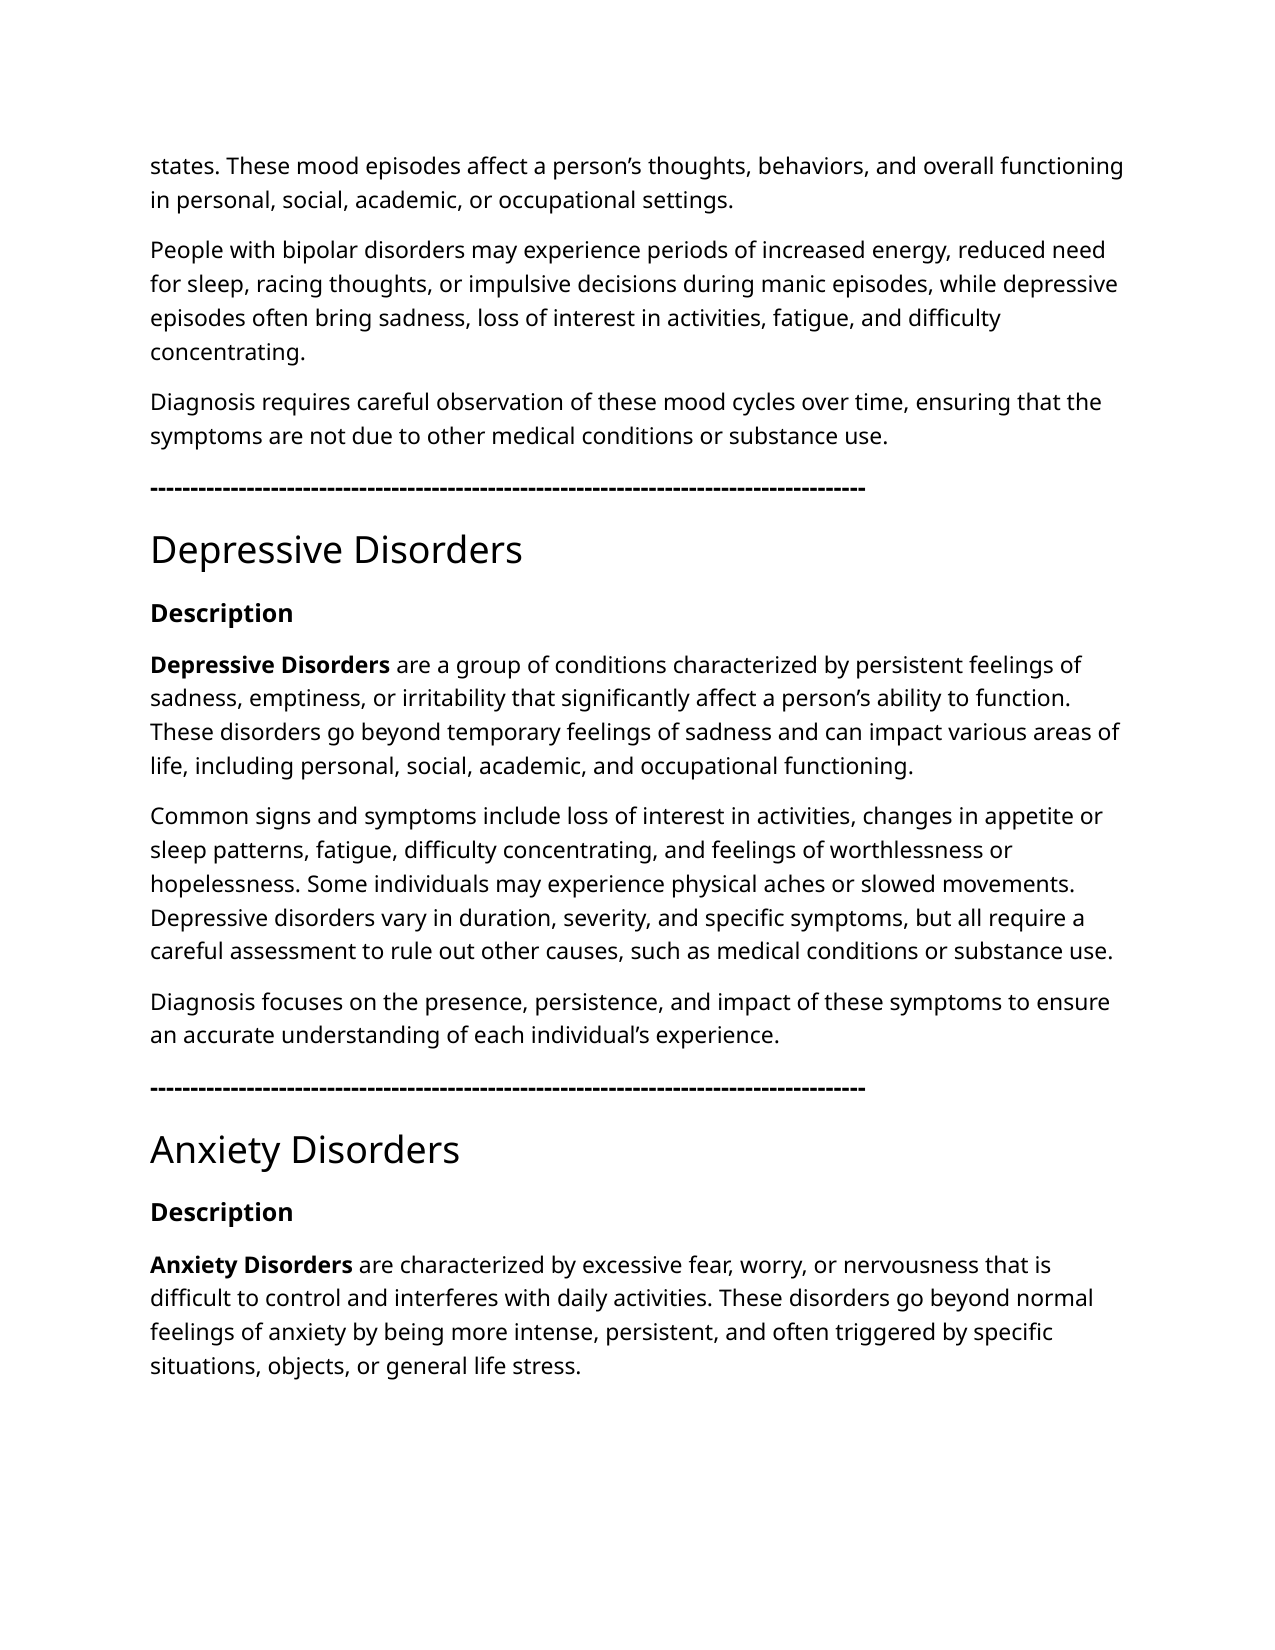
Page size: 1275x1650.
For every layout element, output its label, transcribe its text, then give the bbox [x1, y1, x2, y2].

text People with bipolar disorders may experience periods of increased energy, reduced need for sleep, racing thoughts, or impulsive decisions during manic episodes, while depressive episodes often bring sadness, loss of interest in activities, fatigue, and difficulty concentrating. [150, 234, 1125, 367]
text Diagnosis focuses on the presence, persistence, and impact of these symptoms to ensure an accurate understanding of each individual’s experience. [150, 986, 1125, 1051]
text Description [150, 595, 1125, 629]
text Description [150, 1195, 1125, 1229]
text ----------------------------------------------------------------------------------------- [150, 470, 1125, 504]
text ----------------------------------------------------------------------------------------- [150, 1070, 1125, 1104]
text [150, 150, 1125, 215]
text Common signs and symptoms include loss of interest in activities, changes in appetite or sleep patterns, fatigue, difficulty concentrating, and feelings of worthlessness or hopelessness. Some individuals may experience physical aches or slowed movements. Depressive disorders vary in duration, severity, and specific symptoms, but all require a careful assessment to rule out other causes, such as medical conditions or substance use. [150, 800, 1125, 967]
text Anxiety Disorders [150, 1123, 1125, 1174]
list Anxiety Disorders are characterized by excessive fear, worry, or nervousness that is difficult to control and interferes with daily activities. These disorders go beyond normal feelings of anxiety by being more intense, persistent, and often triggered by specific situations, objects, or general life stress. [150, 1248, 1125, 1381]
text Depressive Disorders [150, 523, 1125, 574]
text Depressive Disorders are a group of conditions characterized by persistent feelings of sadness, emptiness, or irritability that significantly affect a person’s ability to function. These disorders go beyond temporary feelings of sadness and can impact various areas of life, including personal, social, academic, and occupational functioning. [150, 649, 1125, 781]
text Diagnosis requires careful observation of these mood cycles over time, ensuring that the symptoms are not due to other medical conditions or substance use. [150, 386, 1125, 451]
